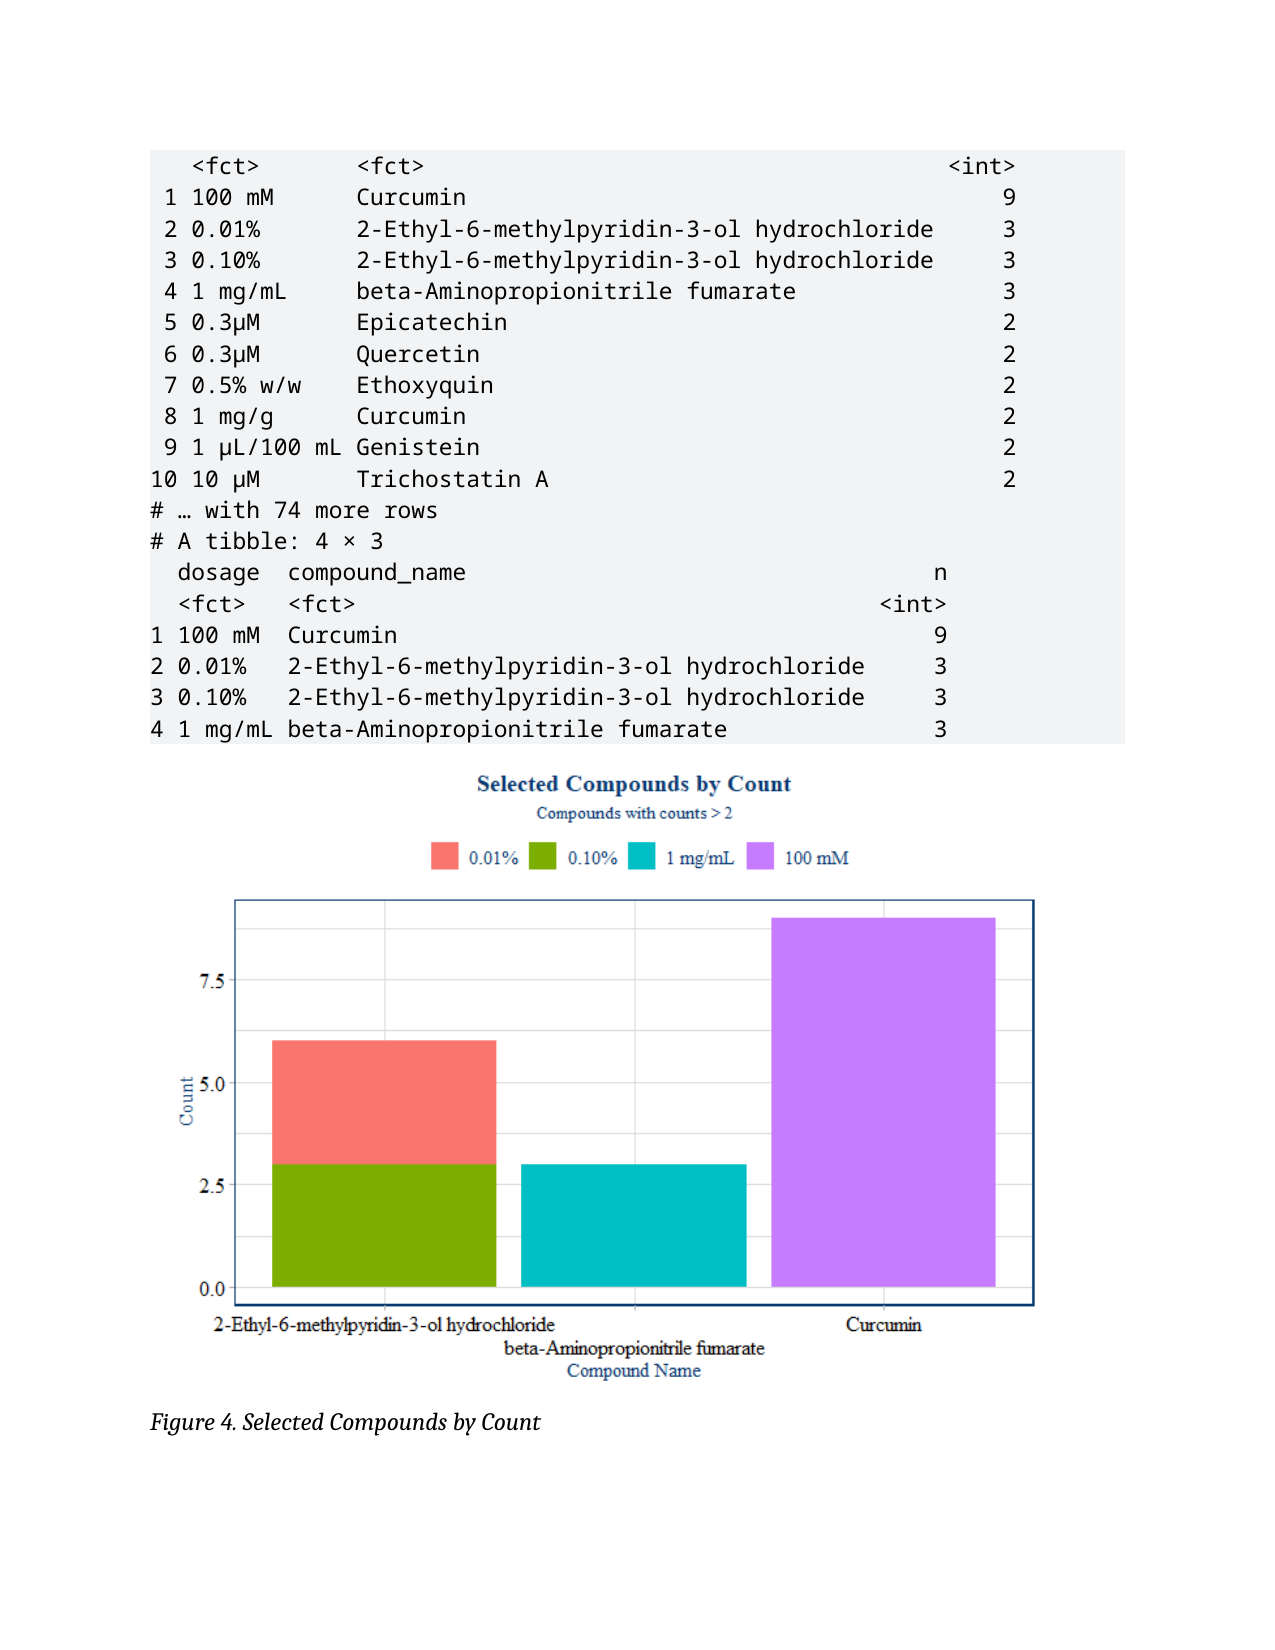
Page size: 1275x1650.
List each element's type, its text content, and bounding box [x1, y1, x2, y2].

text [150, 150, 1125, 744]
text Figure 4. Selected Compounds by Count [150, 1408, 1125, 1437]
picture [168, 764, 1044, 1390]
